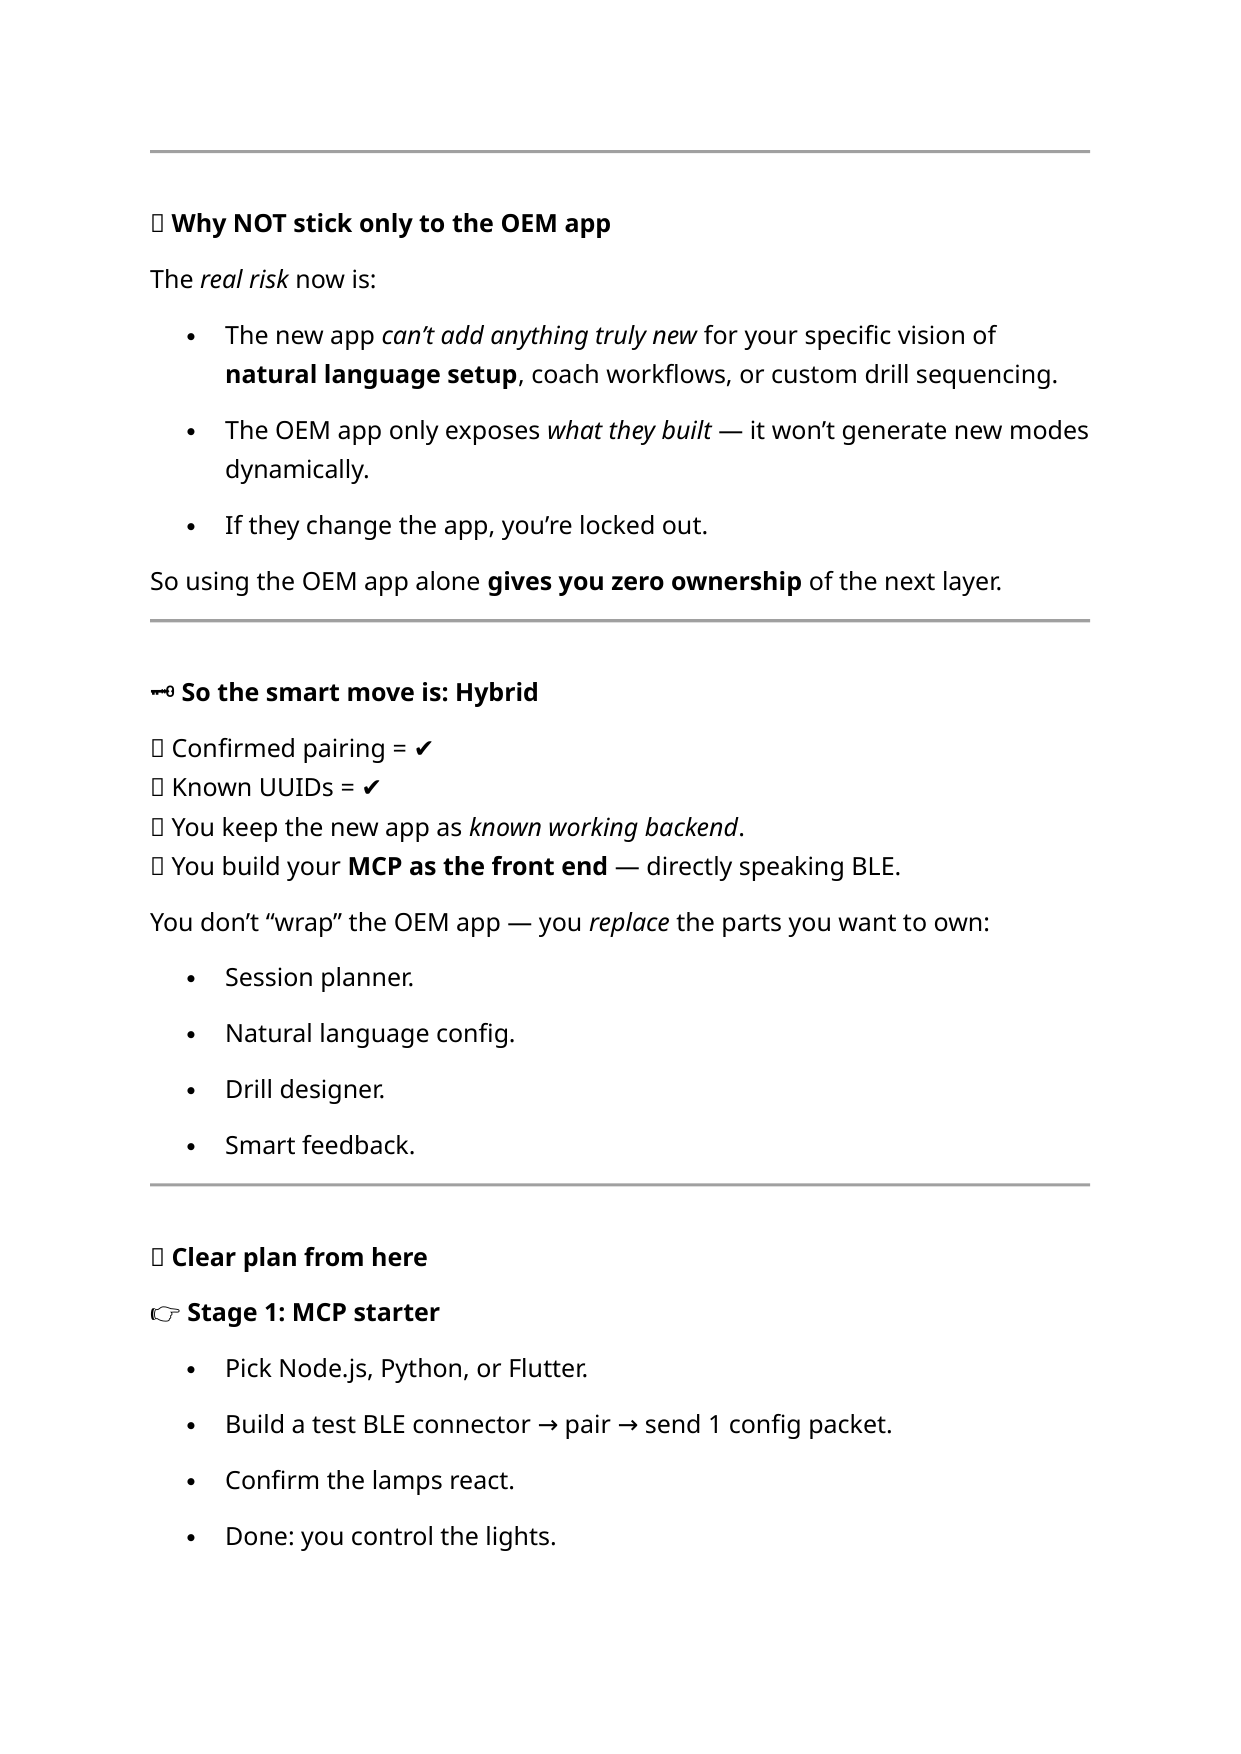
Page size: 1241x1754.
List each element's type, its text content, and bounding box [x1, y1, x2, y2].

list If they change the app, you’re locked out. [187, 507, 1090, 542]
text 🧭 Clear plan from here [150, 1239, 1090, 1273]
list Done: you control the lights. [187, 1518, 1090, 1552]
list Pick Node.js, Python, or Flutter. [187, 1351, 1090, 1385]
text ✅ Why NOT stick only to the OEM app [150, 206, 1090, 240]
list Confirm the lamps react. [187, 1462, 1090, 1497]
text So using the OEM app alone gives you zero ownership of the next layer. [150, 563, 1090, 597]
text ✅ Confirmed pairing = ✔️ ✅ Known UUIDs = ✔️ ✅ You keep the new app as known working backend. ✅ You build your MCP as the front end — directly speaking BLE. [150, 731, 1090, 882]
list Natural language config. [187, 1016, 1090, 1050]
list Drill designer. [187, 1072, 1090, 1106]
text The real risk now is: [150, 262, 1090, 296]
list Build a test BLE connector → pair → send 1 config packet. [187, 1407, 1090, 1441]
list The OEM app only exposes what they built — it won’t generate new modes dynamically. [187, 412, 1090, 486]
text 👉 Stage 1: MCP starter [150, 1295, 1090, 1329]
list Session planner. [187, 960, 1090, 994]
text You don’t “wrap” the OEM app — you replace the parts you want to own: [150, 904, 1090, 938]
list Smart feedback. [187, 1127, 1090, 1162]
text 🗝️ So the smart move is: Hybrid [150, 675, 1090, 709]
list The new app can’t add anything truly new for your specific vision of natural language setup, coach workflows, or custom drill sequencing. [187, 317, 1090, 391]
